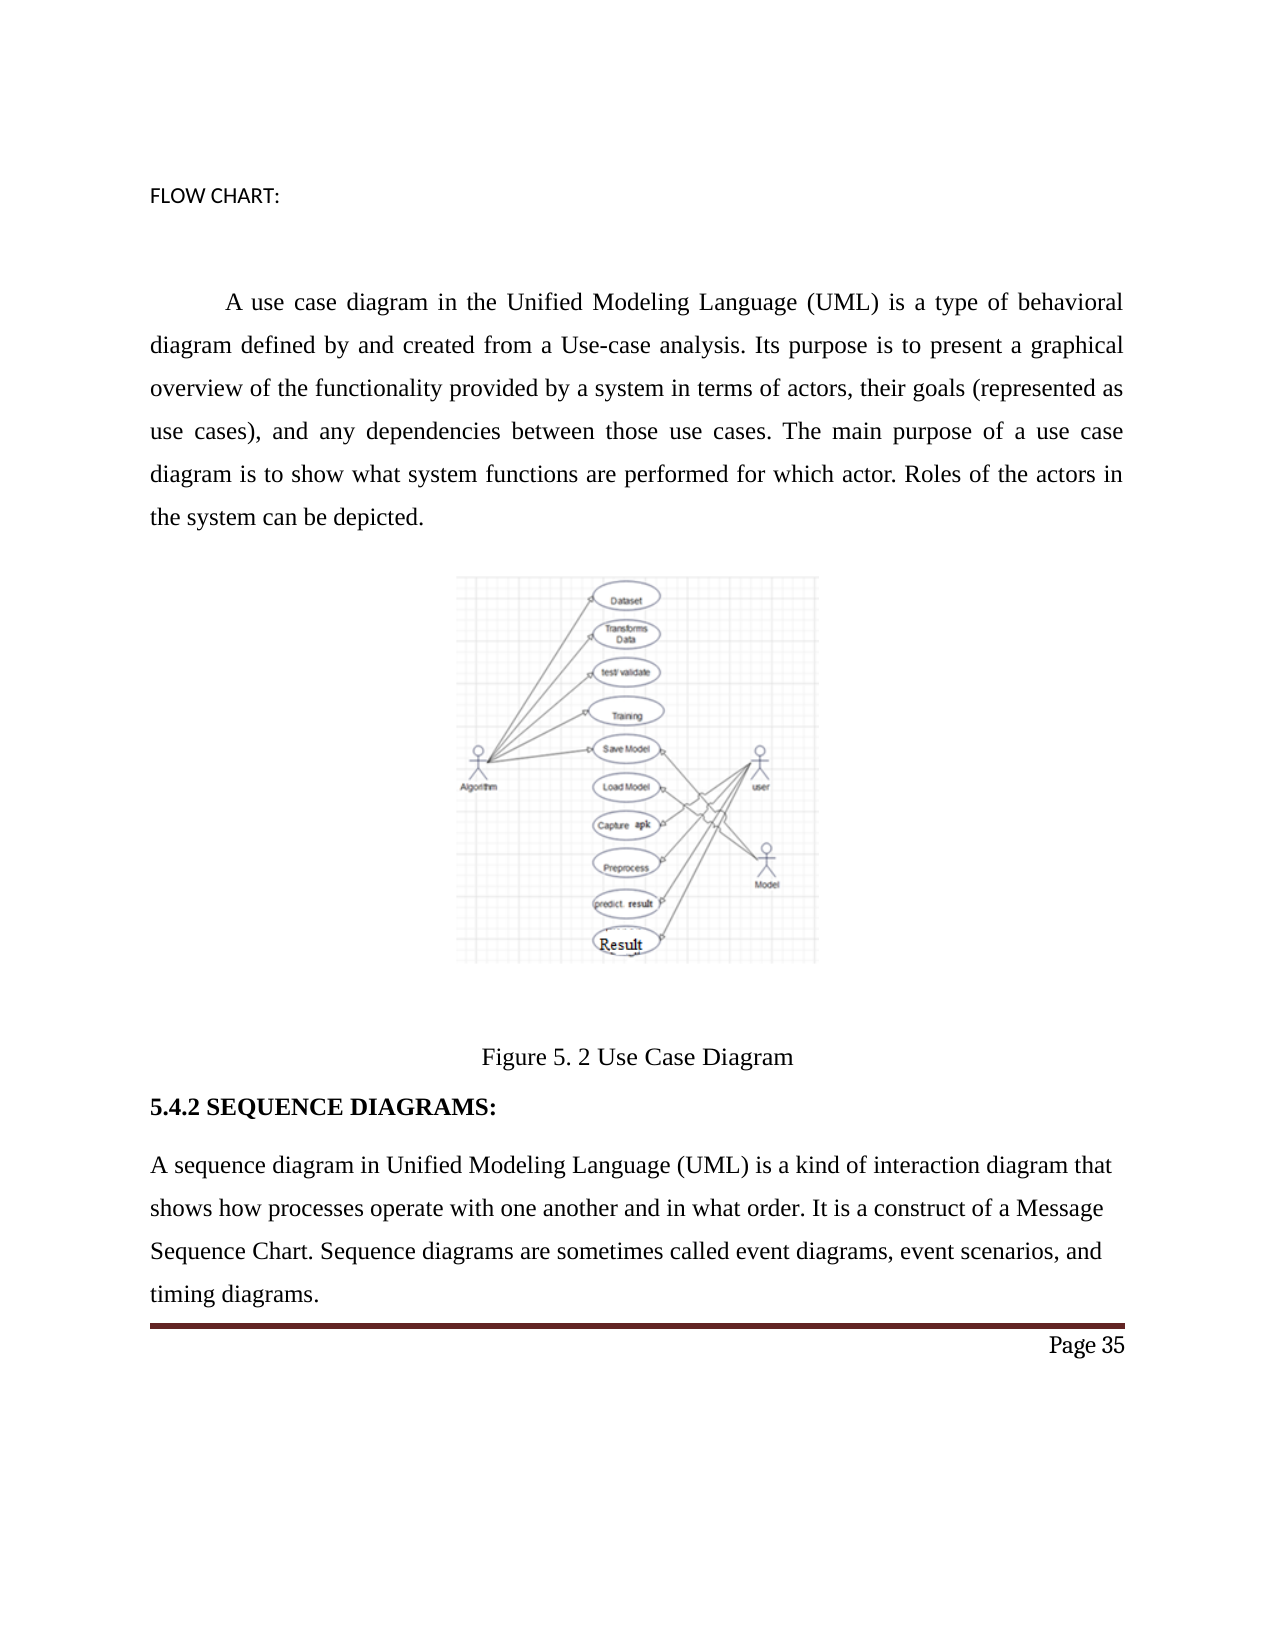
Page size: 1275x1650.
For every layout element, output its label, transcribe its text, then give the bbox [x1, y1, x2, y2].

text A use case diagram in the Unified Modeling Language (UML) is a type of behavioral diagram defined by and created from a Use-case analysis. Its purpose is to present a graphical overview of the functionality provided by a system in terms of actors, their goals (represented as use cases), and any dependencies between those use cases. The main purpose of a use case diagram is to show what system functions are performed for which actor. Roles of the actors in the system can be depicted. [150, 287, 1125, 531]
subtitle 5.4.2 SEQUENCE DIAGRAMS: [150, 1092, 1125, 1121]
text Figure 5. 2 Use Case Diagram [150, 1042, 1125, 1071]
text FLOW CHART: [150, 181, 1125, 209]
text A sequence diagram in Unified Modeling Language (UML) is a kind of interaction diagram that shows how processes operate with one another and in what order. It is a construct of a Message Sequence Chart. Sequence diagrams are sometimes called event diagrams, event scenarios, and timing diagrams. [150, 1150, 1125, 1308]
picture [456, 570, 819, 965]
